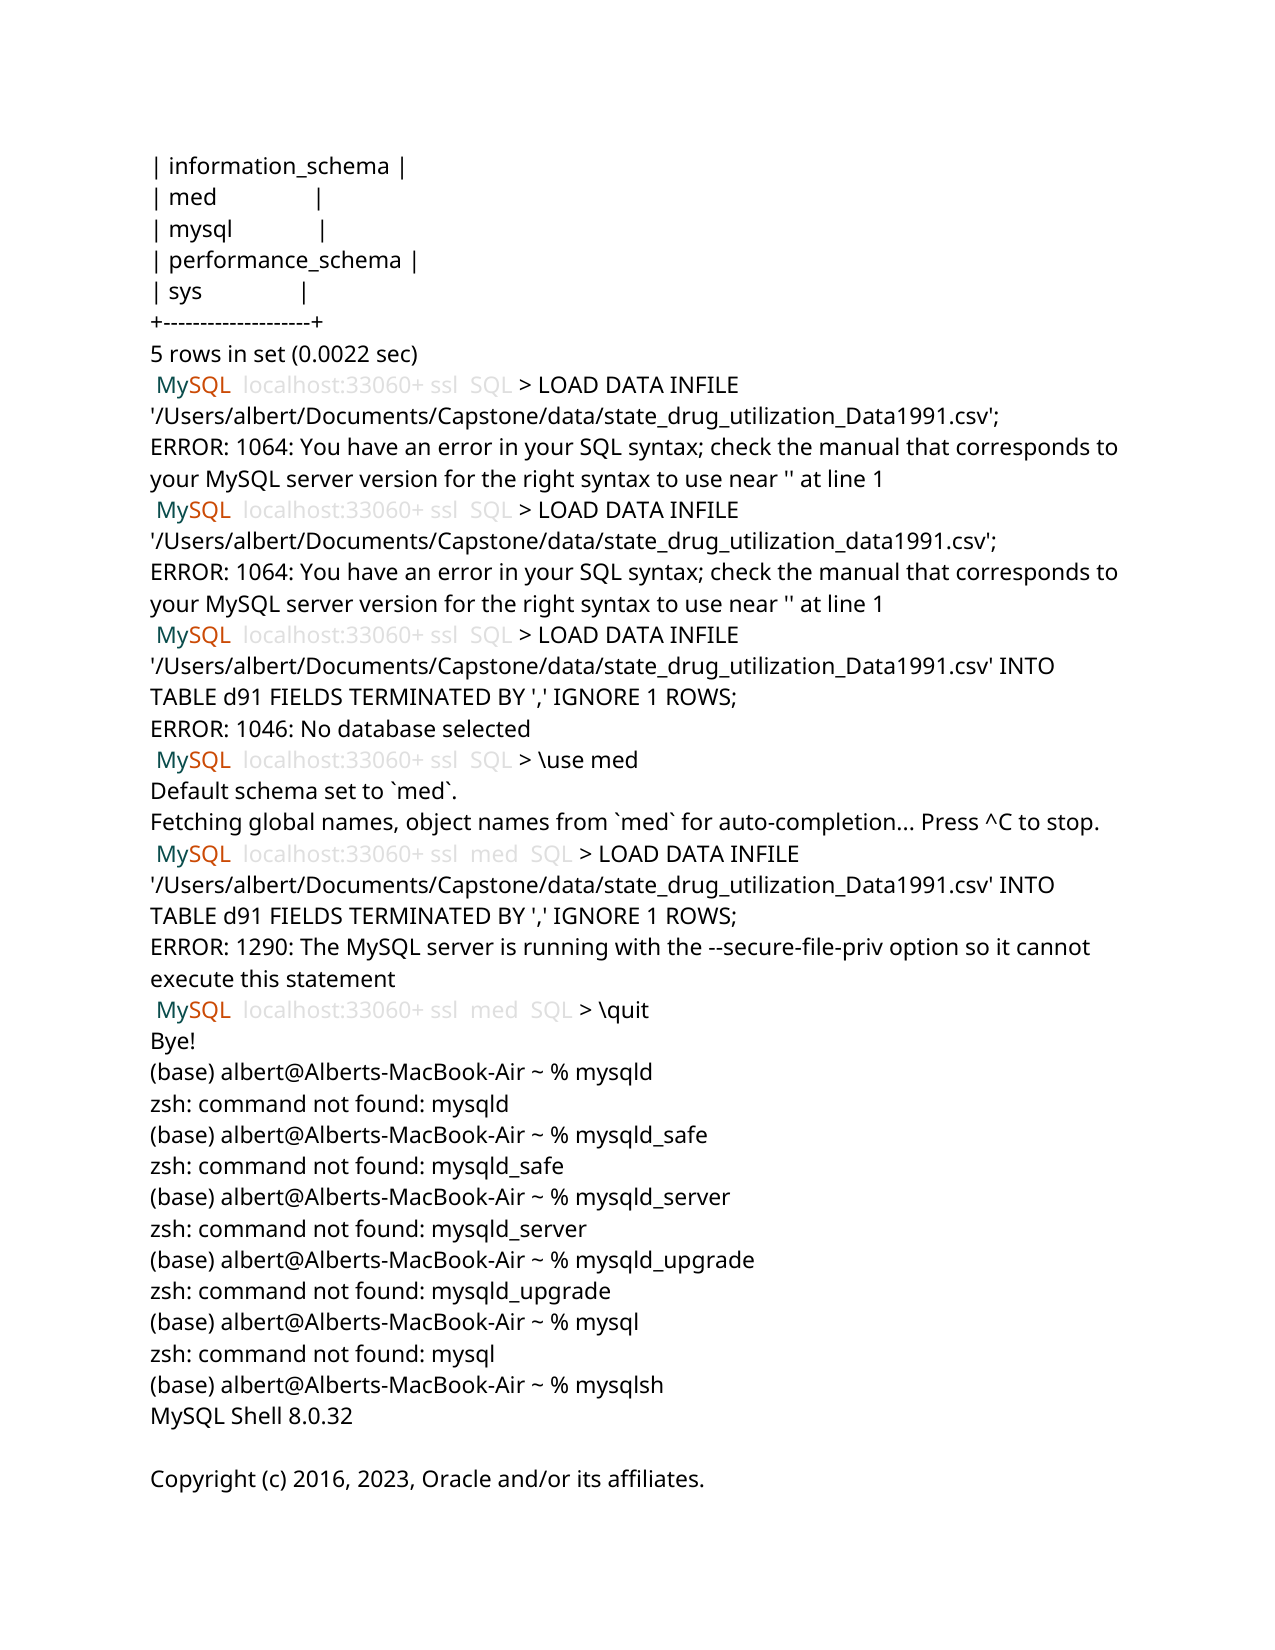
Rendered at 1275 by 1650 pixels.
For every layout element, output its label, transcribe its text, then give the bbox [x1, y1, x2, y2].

text MySQL Shell 8.0.32 [150, 1400, 1125, 1431]
text MySQL localhost:33060+ ssl SQL > \use med [150, 744, 1125, 775]
text | information_schema | [150, 150, 1125, 181]
text MySQL localhost:33060+ ssl med SQL > \quit [150, 994, 1125, 1025]
text zsh: command not found: mysql [150, 1337, 1125, 1369]
text ERROR: 1046: No database selected [150, 712, 1125, 744]
text MySQL localhost:33060+ ssl SQL > LOAD DATA INFILE '/Users/albert/Documents/Capstone/data/state_drug_utilization_Data1991.csv' INTO TABLE d91 FIELDS TERMINATED BY ',' IGNORE 1 ROWS; [150, 619, 1125, 712]
text | performance_schema | [150, 244, 1125, 275]
text ERROR: 1064: You have an error in your SQL syntax; check the manual that corresponds to your MySQL server version for the right syntax to use near '' at line 1 [150, 556, 1125, 619]
text | mysql | [150, 212, 1125, 244]
text zsh: command not found: mysqld_server [150, 1212, 1125, 1244]
text MySQL localhost:33060+ ssl med SQL > LOAD DATA INFILE '/Users/albert/Documents/Capstone/data/state_drug_utilization_Data1991.csv' INTO TABLE d91 FIELDS TERMINATED BY ',' IGNORE 1 ROWS; [150, 837, 1125, 931]
text (base) albert@Alberts-MacBook-Air ~ % mysqld_safe [150, 1119, 1125, 1150]
text | sys | [150, 275, 1125, 306]
text zsh: command not found: mysqld_upgrade [150, 1275, 1125, 1306]
text (base) albert@Alberts-MacBook-Air ~ % mysqld_server [150, 1181, 1125, 1212]
text zsh: command not found: mysqld_safe [150, 1150, 1125, 1181]
text Default schema set to `med`. [150, 775, 1125, 806]
text (base) albert@Alberts-MacBook-Air ~ % mysqlsh [150, 1369, 1125, 1400]
text Fetching global names, object names from `med` for auto-completion... Press ^C to stop. [150, 806, 1125, 837]
text | med | [150, 181, 1125, 212]
text 5 rows in set (0.0022 sec) [150, 337, 1125, 369]
text Copyright (c) 2016, 2023, Oracle and/or its affiliates. [150, 1462, 1125, 1494]
text ERROR: 1064: You have an error in your SQL syntax; check the manual that corresponds to your MySQL server version for the right syntax to use near '' at line 1 [150, 431, 1125, 494]
text (base) albert@Alberts-MacBook-Air ~ % mysqld_upgrade [150, 1244, 1125, 1275]
text zsh: command not found: mysqld [150, 1087, 1125, 1119]
text Bye! [150, 1025, 1125, 1056]
text MySQL localhost:33060+ ssl SQL > LOAD DATA INFILE '/Users/albert/Documents/Capstone/data/state_drug_utilization_Data1991.csv'; [150, 369, 1125, 431]
text (base) albert@Alberts-MacBook-Air ~ % mysqld [150, 1056, 1125, 1087]
text (base) albert@Alberts-MacBook-Air ~ % mysql [150, 1306, 1125, 1337]
text +--------------------+ [150, 306, 1125, 337]
text MySQL localhost:33060+ ssl SQL > LOAD DATA INFILE '/Users/albert/Documents/Capstone/data/state_drug_utilization_data1991.csv'; [150, 494, 1125, 556]
text ERROR: 1290: The MySQL server is running with the --secure-file-priv option so it cannot execute this statement [150, 931, 1125, 994]
